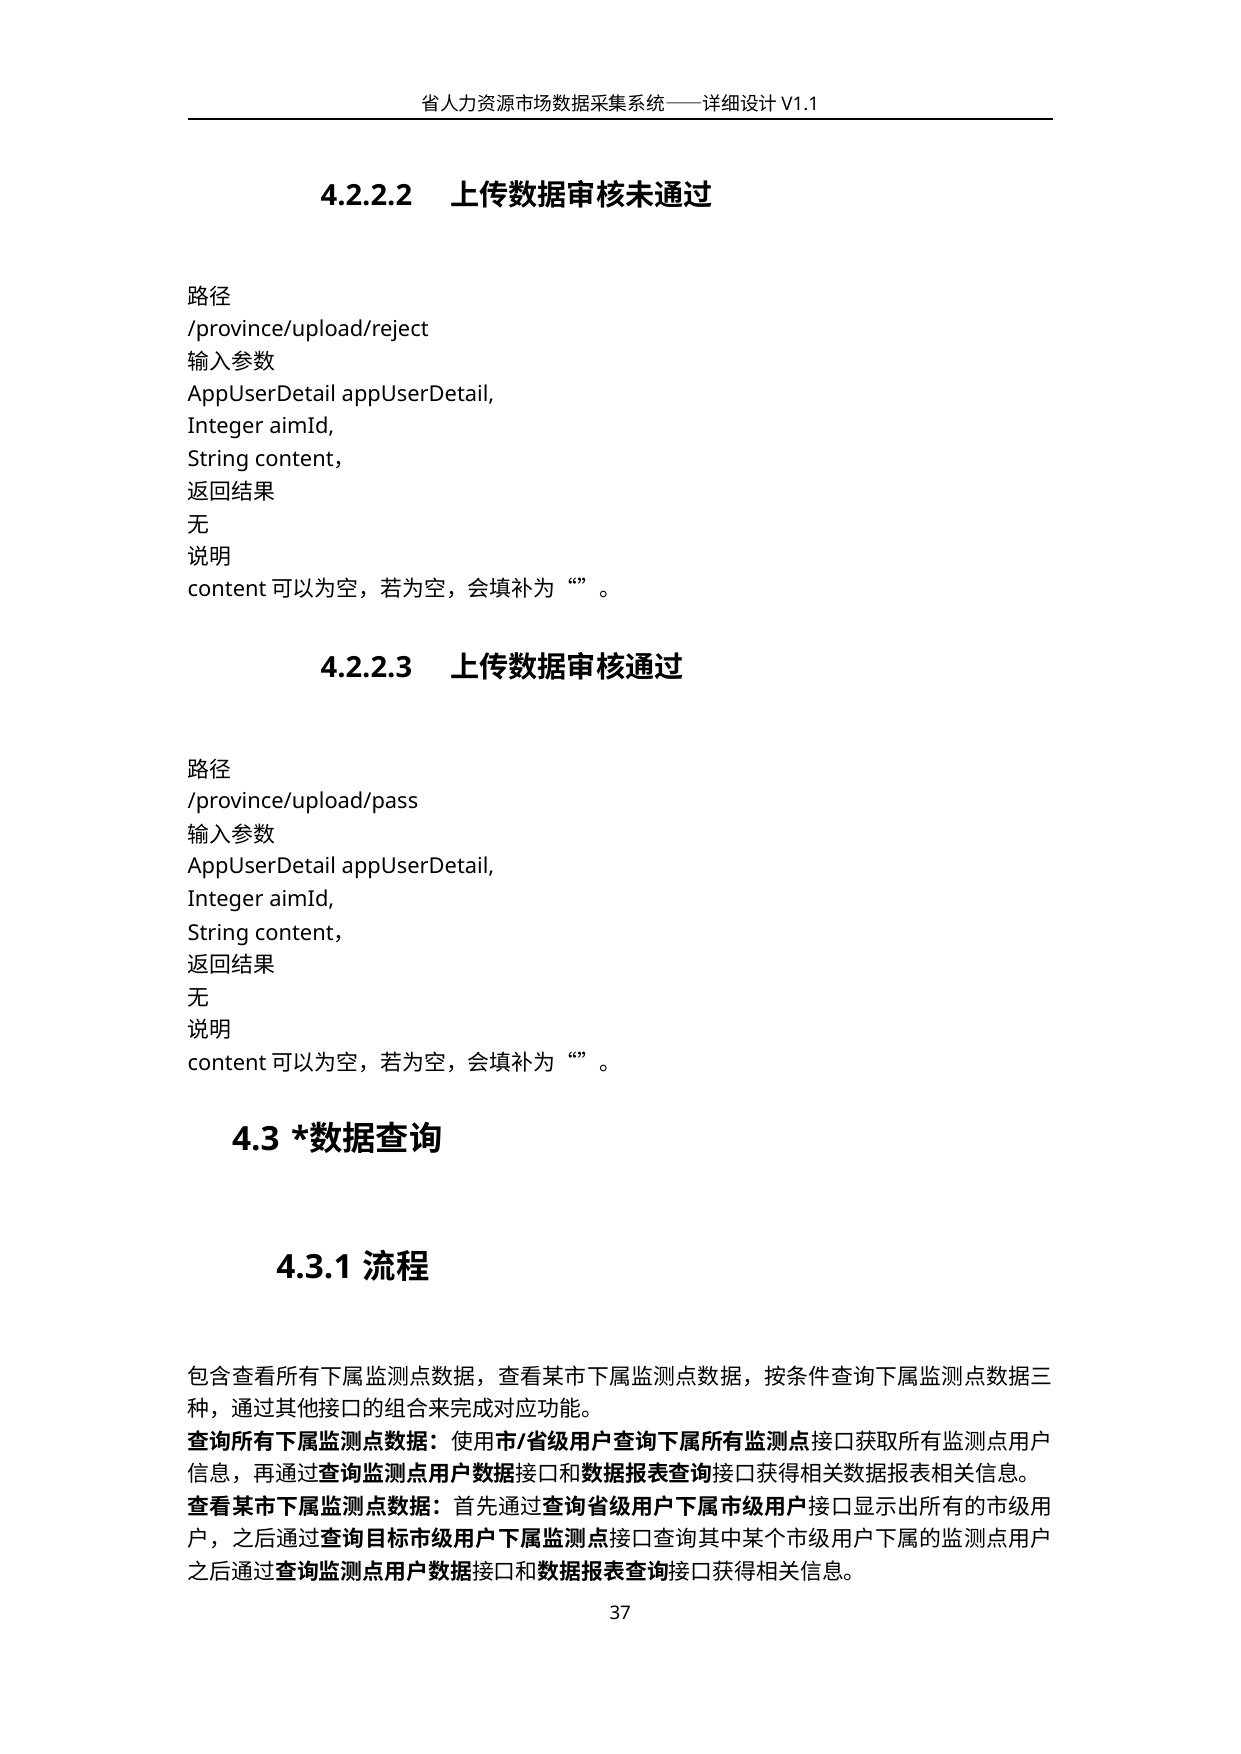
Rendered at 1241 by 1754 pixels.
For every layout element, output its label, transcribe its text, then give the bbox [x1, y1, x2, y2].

text 无 [187, 506, 1053, 539]
subtitle 流程 [276, 1231, 1053, 1296]
text 说明 [187, 1012, 1053, 1044]
text String content， [187, 914, 1053, 947]
text 路径 [187, 752, 1053, 784]
text /province/upload/reject [187, 311, 1053, 344]
subtitle 上传数据审核未通过 [320, 160, 1053, 225]
text Integer aimId, [187, 409, 1053, 441]
text 返回结果 [187, 474, 1053, 506]
text 查看某市下属监测点数据：首先通过查询省级用户下属市级用户接口显示出所有的市级用户，之后通过查询目标市级用户下属监测点接口查询其中某个市级用户下属的监测点用户，之后通过查询监测点用户数据接口和数据报表查询接口获得相关信息。 [187, 1488, 1053, 1586]
text content可以为空，若为空，会填补为“”。 [187, 571, 1053, 604]
text 路径 [187, 279, 1053, 311]
text 查询所有下属监测点数据：使用市/省级用户查询下属所有监测点接口获取所有监测点用户信息，再通过查询监测点用户数据接口和数据报表查询接口获得相关数据报表相关信息。 [187, 1423, 1053, 1488]
subtitle *数据查询 [232, 1104, 1053, 1169]
subtitle 上传数据审核通过 [320, 633, 1053, 698]
text 包含查看所有下属监测点数据，查看某市下属监测点数据，按条件查询下属监测点数据三种，通过其他接口的组合来完成对应功能。 [187, 1358, 1053, 1423]
text 返回结果 [187, 947, 1053, 979]
text Integer aimId, [187, 882, 1053, 914]
text String content， [187, 441, 1053, 474]
text 说明 [187, 539, 1053, 571]
text 输入参数 [187, 344, 1053, 376]
text AppUserDetail appUserDetail, [187, 849, 1053, 882]
text /province/upload/pass [187, 784, 1053, 817]
text content可以为空，若为空，会填补为“”。 [187, 1044, 1053, 1077]
text AppUserDetail appUserDetail, [187, 376, 1053, 409]
text 输入参数 [187, 817, 1053, 849]
text 无 [187, 979, 1053, 1012]
